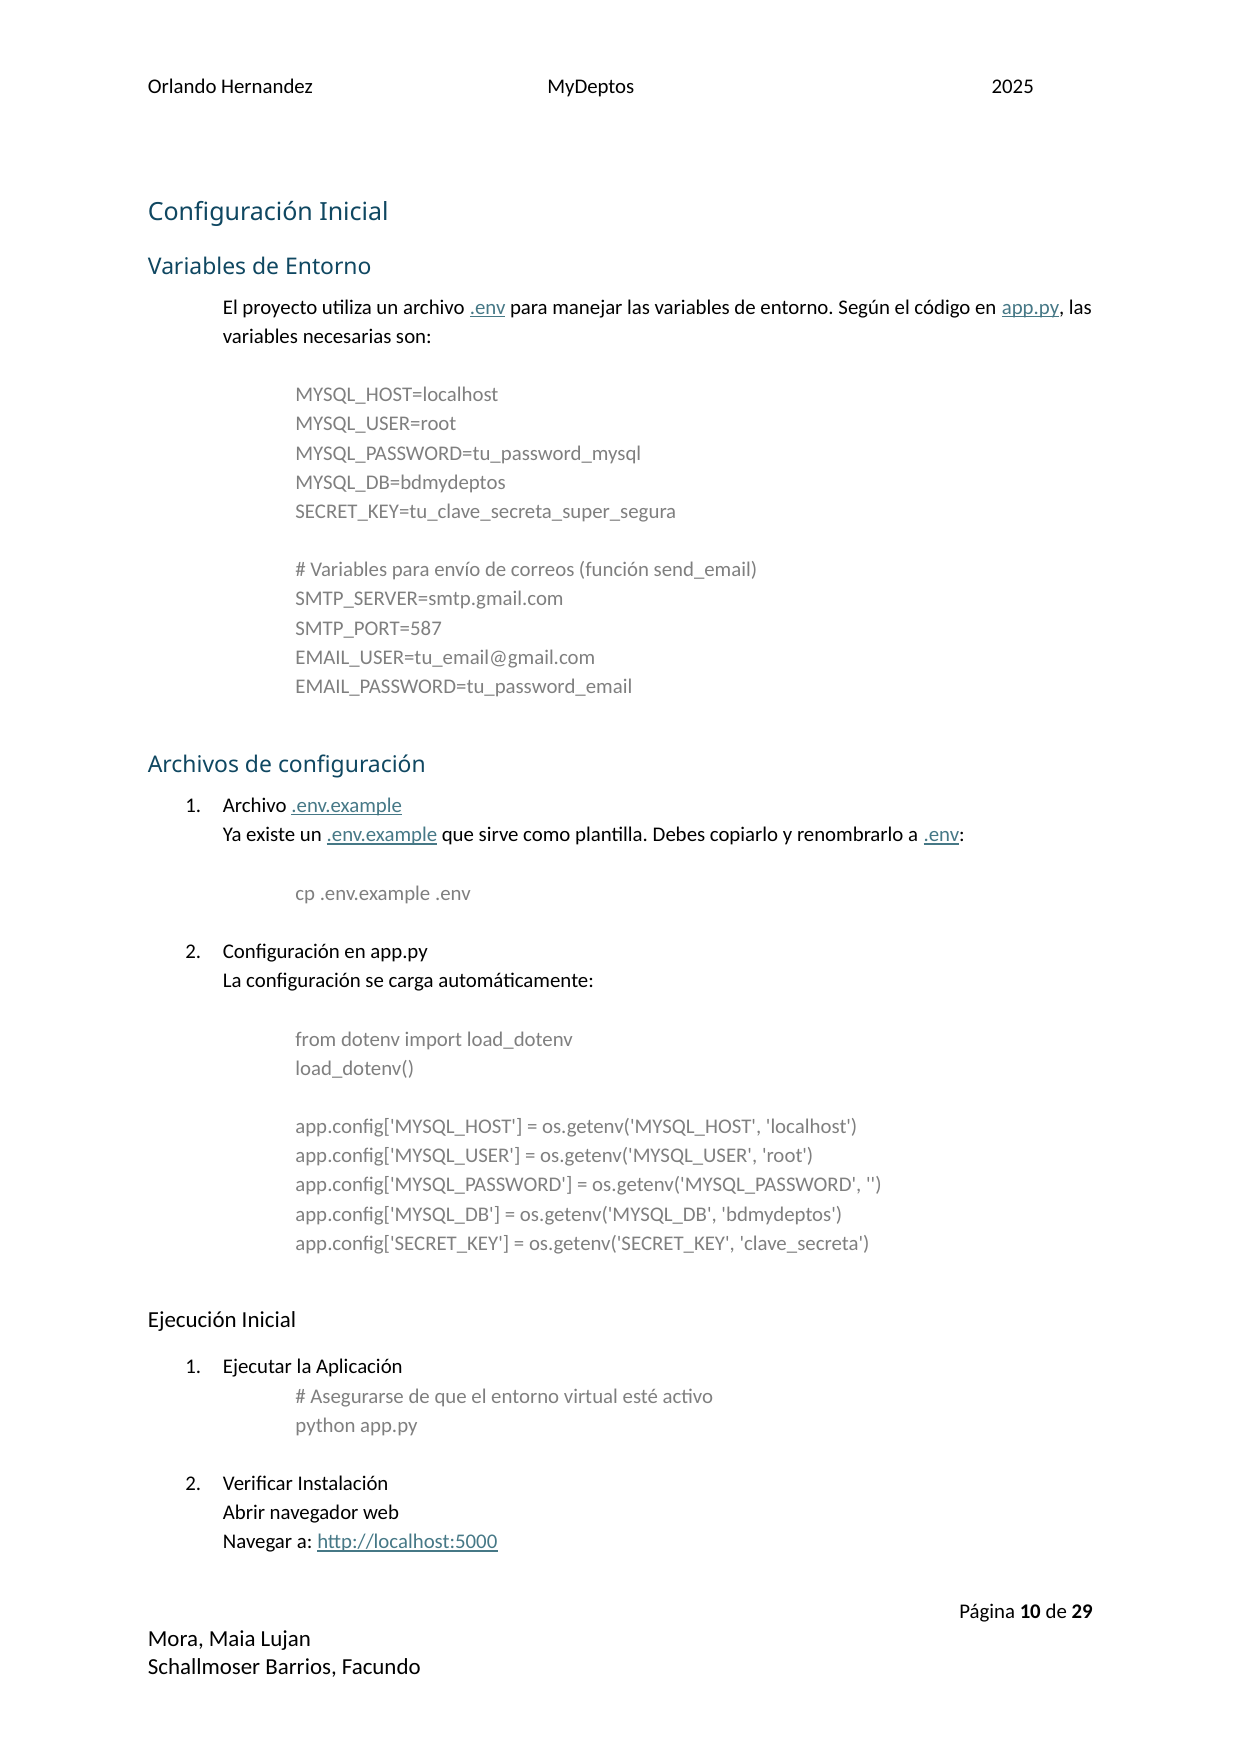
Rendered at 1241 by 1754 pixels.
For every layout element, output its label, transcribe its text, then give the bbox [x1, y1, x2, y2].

list python app.py [295, 1412, 1092, 1437]
list # Asegurarse de que el entorno virtual esté activo [295, 1383, 1092, 1408]
subtitle Variables de Entorno [148, 250, 1092, 281]
list app.config['MYSQL_DB'] = os.getenv('MYSQL_DB', 'bdmydeptos') [295, 1201, 1092, 1226]
list Configuración en app.py [185, 938, 1092, 964]
list app.config['MYSQL_PASSWORD'] = os.getenv('MYSQL_PASSWORD', '') [295, 1172, 1092, 1197]
list EMAIL_USER=tu_email@gmail.com [295, 644, 1092, 669]
subtitle Configuración Inicial [148, 194, 1092, 228]
list from dotenv import load_dotenv [295, 1026, 1092, 1051]
list El proyecto utiliza un archivo .env para manejar las variables de entorno. Según el código en app.py, las variables necesarias son: [223, 294, 1092, 348]
list cp .env.example .env [223, 880, 1092, 905]
list MYSQL_HOST=localhost [295, 381, 1092, 407]
list La configuración se carga automáticamente: [223, 967, 1092, 993]
list Ya existe un .env.example que sirve como plantilla. Debes copiarlo y renombrarlo a .env: [223, 822, 1092, 847]
text Ejecución Inicial [148, 1305, 1092, 1333]
list app.config['MYSQL_USER'] = os.getenv('MYSQL_USER', 'root') [295, 1142, 1092, 1168]
list SMTP_SERVER=smtp.gmail.com [295, 586, 1092, 611]
list MYSQL_PASSWORD=tu_password_mysql [295, 440, 1092, 465]
list SMTP_PORT=587 [295, 615, 1092, 640]
list SECRET_KEY=tu_clave_secreta_super_segura [295, 498, 1092, 523]
list app.config['MYSQL_HOST'] = os.getenv('MYSQL_HOST', 'localhost') [295, 1113, 1092, 1139]
subtitle Archivos de configuración [148, 748, 1092, 779]
list Ejecutar la Aplicación [185, 1354, 1092, 1379]
list Archivo .env.example [185, 792, 1092, 818]
list app.config['SECRET_KEY'] = os.getenv('SECRET_KEY', 'clave_secreta') [295, 1230, 1092, 1255]
list MYSQL_USER=root [295, 411, 1092, 436]
list # Variables para envío de correos (función send_email) [295, 556, 1092, 582]
list Abrir navegador web [223, 1499, 1092, 1525]
list Verificar Instalación [185, 1470, 1092, 1496]
list EMAIL_PASSWORD=tu_password_email [295, 673, 1092, 698]
list load_dotenv() [295, 1055, 1092, 1080]
list Navegar a: http://localhost:5000 [223, 1529, 1092, 1554]
list MYSQL_DB=bdmydeptos [295, 469, 1092, 494]
